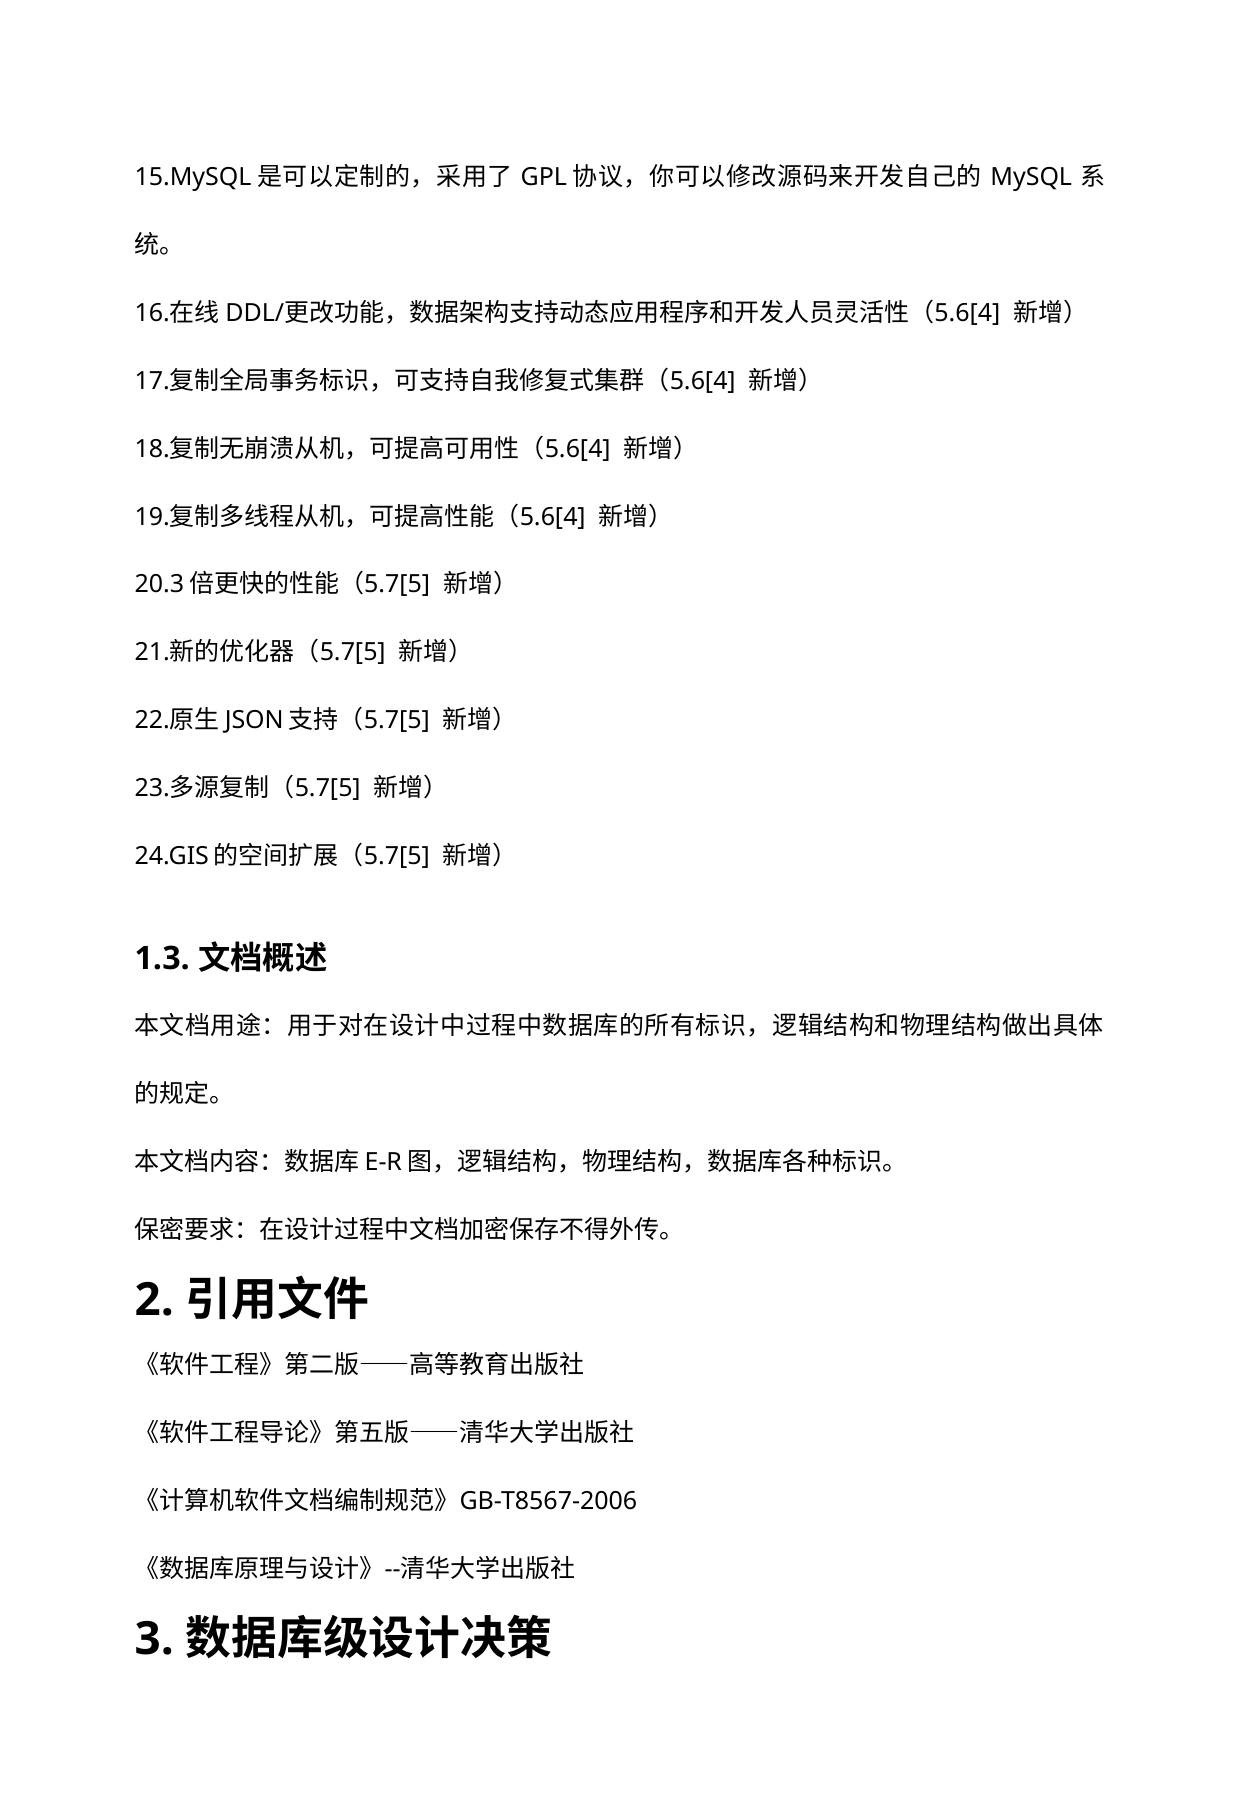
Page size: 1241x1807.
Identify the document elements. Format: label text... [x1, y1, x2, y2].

list 19.复制多线程从机，可提高性能（5.6[4] 新增） [134, 480, 1105, 548]
list 17.复制全局事务标识，可支持自我修复式集群（5.6[4] 新增） [134, 344, 1105, 412]
list 22.原生JSON支持（5.7[5] 新增） [134, 684, 1105, 752]
list 15.MySQL是可以定制的，采用了 GPL协议，你可以修改源码来开发自己的 MySQL 系统。 [134, 141, 1105, 276]
list 本文档内容：数据库E-R图，逻辑结构，物理结构，数据库各种标识。 [134, 1125, 1105, 1193]
list 引用文件 [134, 1261, 1105, 1329]
list 18.复制无崩溃从机，可提高可用性（5.6[4] 新增） [134, 412, 1105, 480]
list 《软件工程》第二版——高等教育出版社 [134, 1329, 1105, 1397]
list 24.GIS的空间扩展（5.7[5] 新增） [134, 820, 1105, 888]
list 23.多源复制（5.7[5] 新增） [134, 752, 1105, 820]
list 保密要求：在设计过程中文档加密保存不得外传。 [134, 1193, 1105, 1261]
list 《数据库原理与设计》--清华大学出版社 [134, 1533, 1105, 1601]
list 21.新的优化器（5.7[5] 新增） [134, 616, 1105, 684]
list 本文档用途：用于对在设计中过程中数据库的所有标识，逻辑结构和物理结构做出具体的规定。 [134, 989, 1105, 1125]
list 20.3倍更快的性能（5.7[5] 新增） [134, 548, 1105, 616]
list 1.3. 文档概述 [134, 922, 1105, 989]
text 3. 数据库级设计决策 [134, 1601, 1105, 1669]
list 16.在线 DDL/更改功能，数据架构支持动态应用程序和开发人员灵活性（5.6[4] 新增） [134, 276, 1105, 344]
list 《计算机软件文档编制规范》GB-T8567-2006 [134, 1465, 1105, 1533]
list 《软件工程导论》第五版——清华大学出版社 [134, 1397, 1105, 1465]
